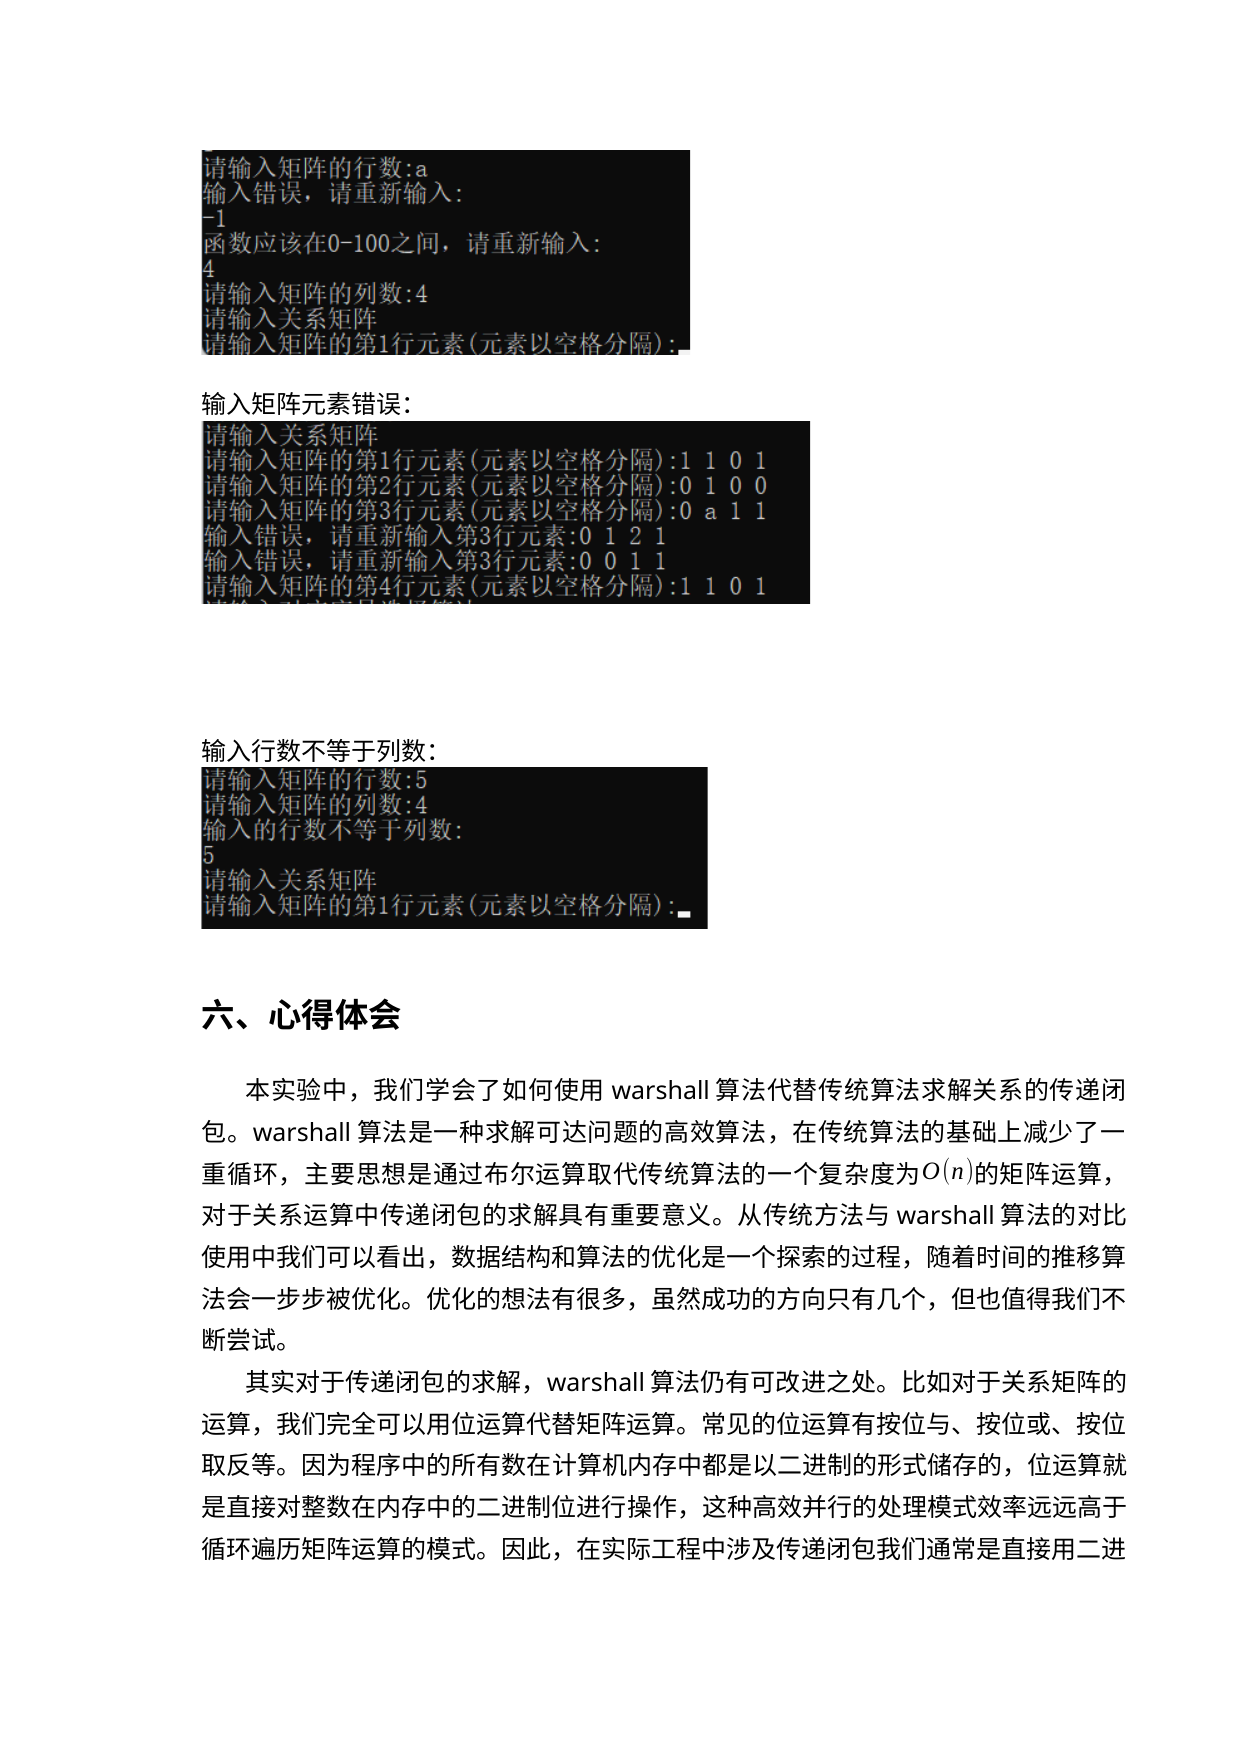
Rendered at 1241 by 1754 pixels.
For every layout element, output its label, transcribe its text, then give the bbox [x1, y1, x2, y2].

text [201, 1358, 1128, 1566]
picture [201, 421, 811, 604]
list 心得体会 [201, 988, 1128, 1037]
text 本实验中，我们学会了如何使用warshall算法代替传统算法求解关系的传递闭包。warshall算法是一种求解可达问题的高效算法，在传统算法的基础上减少了一重循环，主要思想是通过布尔运算取代传统算法的一个复杂度为的矩阵运算，对于关系运算中传递闭包的求解具有重要意义。从传统方法与warshall算法的对比使用中我们可以看出，数据结构和算法的优化是一个探索的过程，随着时间的推移算法会一步步被优化。优化的想法有很多，虽然成功的方向只有几个，但也值得我们不断尝试。 [201, 1066, 1128, 1358]
picture [201, 150, 690, 355]
picture [201, 767, 708, 929]
list 输入矩阵元素错误： [201, 385, 1128, 421]
list 输入行数不等于列数： [201, 731, 1128, 768]
